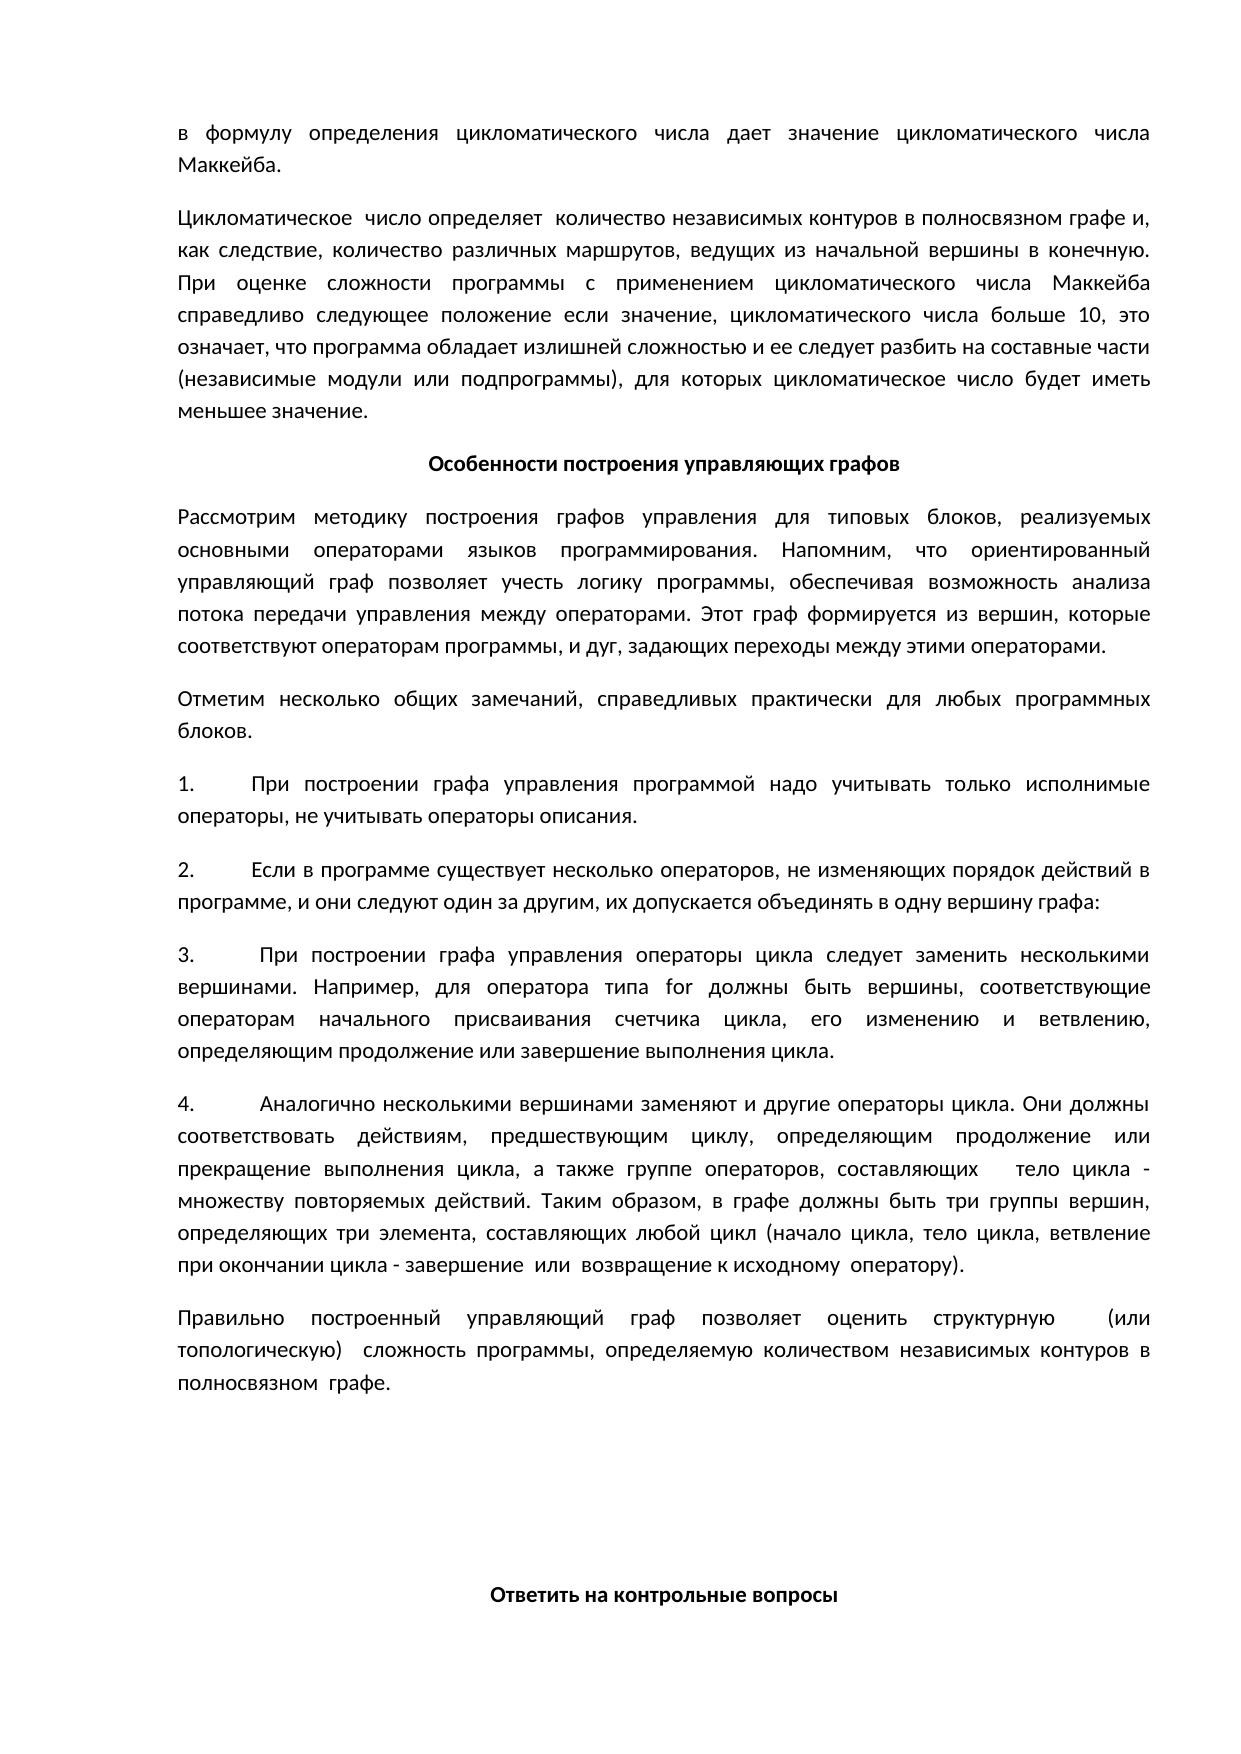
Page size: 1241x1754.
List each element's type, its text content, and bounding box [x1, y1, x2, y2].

text Цикломатическое число определяет количество независимых контуров в полносвязном графе и, как следствие, количество различных маршрутов, ведущих из начальной вершины в конечную. При оценке сложности программы с применением цикломатического числа Маккейба справедливо следующее положение если значение, цикломатического числа больше 10, это означает, что программа обладает излишней сложностью и ее следует разбить на составные части (независимые модули или подпрограммы), для которых цикломатическое число будет иметь меньшее значение. [177, 203, 1152, 424]
text Ответить на контрольные вопросы [177, 1580, 1152, 1608]
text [177, 118, 1152, 178]
text Особенности построения управляющих графов [177, 449, 1152, 477]
text 3. При построении графа управления операторы цикла следует заменить несколькими вершинами. Например, для оператора типа fоr должны быть вершины, соответствующие операторам начального присваивания счетчика цикла, его изменению и ветвлению, определяющим продолжение или завершение выполнения цикла. [177, 940, 1152, 1064]
text Правильно построенный управляющий граф позволяет оценить структурную (или топологическую) сложность программы, определяемую количеством независимых контуров в полносвязном графе. [177, 1303, 1152, 1396]
text 2. Если в программе существует несколько операторов, не изменяющих порядок действий в программе, и они следуют один за другим, их допускается объединять в одну вершину графа: [177, 855, 1152, 915]
text 1. При построении графа управления программой надо учитывать только исполнимые операторы, не учитывать операторы описания. [177, 769, 1152, 830]
text Рассмотрим методику построения графов управления для типовых блоков, реализуемых основными операторами языков программирования. Напомним, что ориентированный управляющий граф позволяет учесть логику программы, обеспечивая возможность анализа потока передачи управления между операторами. Этот граф формируется из вершин, которые соответствуют операторам программы, и дуг, задающих переходы между этими операторами. [177, 502, 1152, 659]
text 4. Аналогично несколькими вершинами заменяют и другие операторы цикла. Они должны соответствовать действиям, предшествующим циклу, определяющим продолжение или прекращение выполнения цикла, а также группе операторов, составляющих тело цикла - множеству повторяемых действий. Таким образом, в графе должны быть три группы вершин, определяющих три элемента, составляющих любой цикл (начало цикла, тело цикла, ветвление при окончании цикла - завершение или возвращение к исходному оператору). [177, 1089, 1152, 1278]
text Отметим несколько общих замечаний, справедливых практически для любых программных блоков. [177, 684, 1152, 744]
